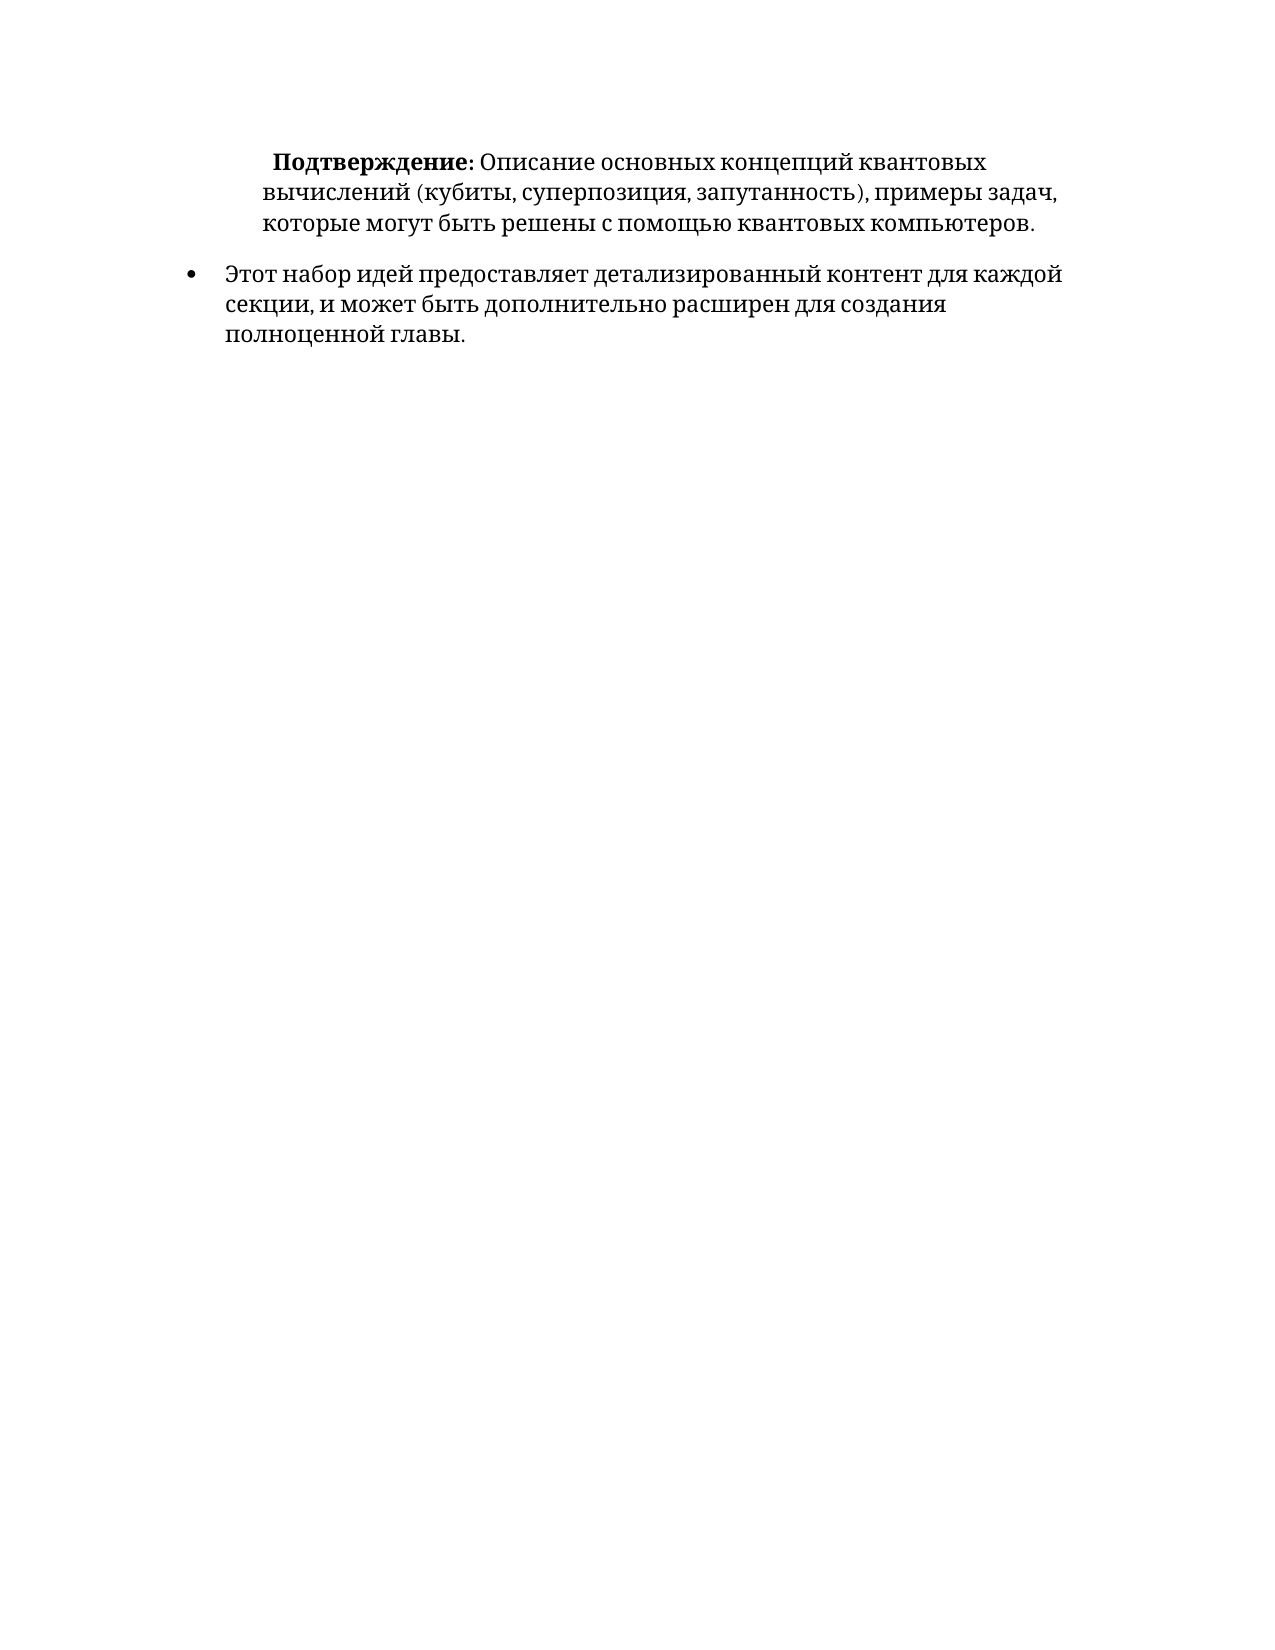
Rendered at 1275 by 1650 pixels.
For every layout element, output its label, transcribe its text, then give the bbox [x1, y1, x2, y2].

list Этот набор идей предоставляет детализированный контент для каждой секции, и может быть дополнительно расширен для создания полноценной главы. [187, 261, 1087, 348]
list Подтверждение: Описание основных концепций квантовых вычислений (кубиты, суперпозиция, запутанность), примеры задач, которые могут быть решены с помощью квантовых компьютеров. [262, 150, 1087, 237]
